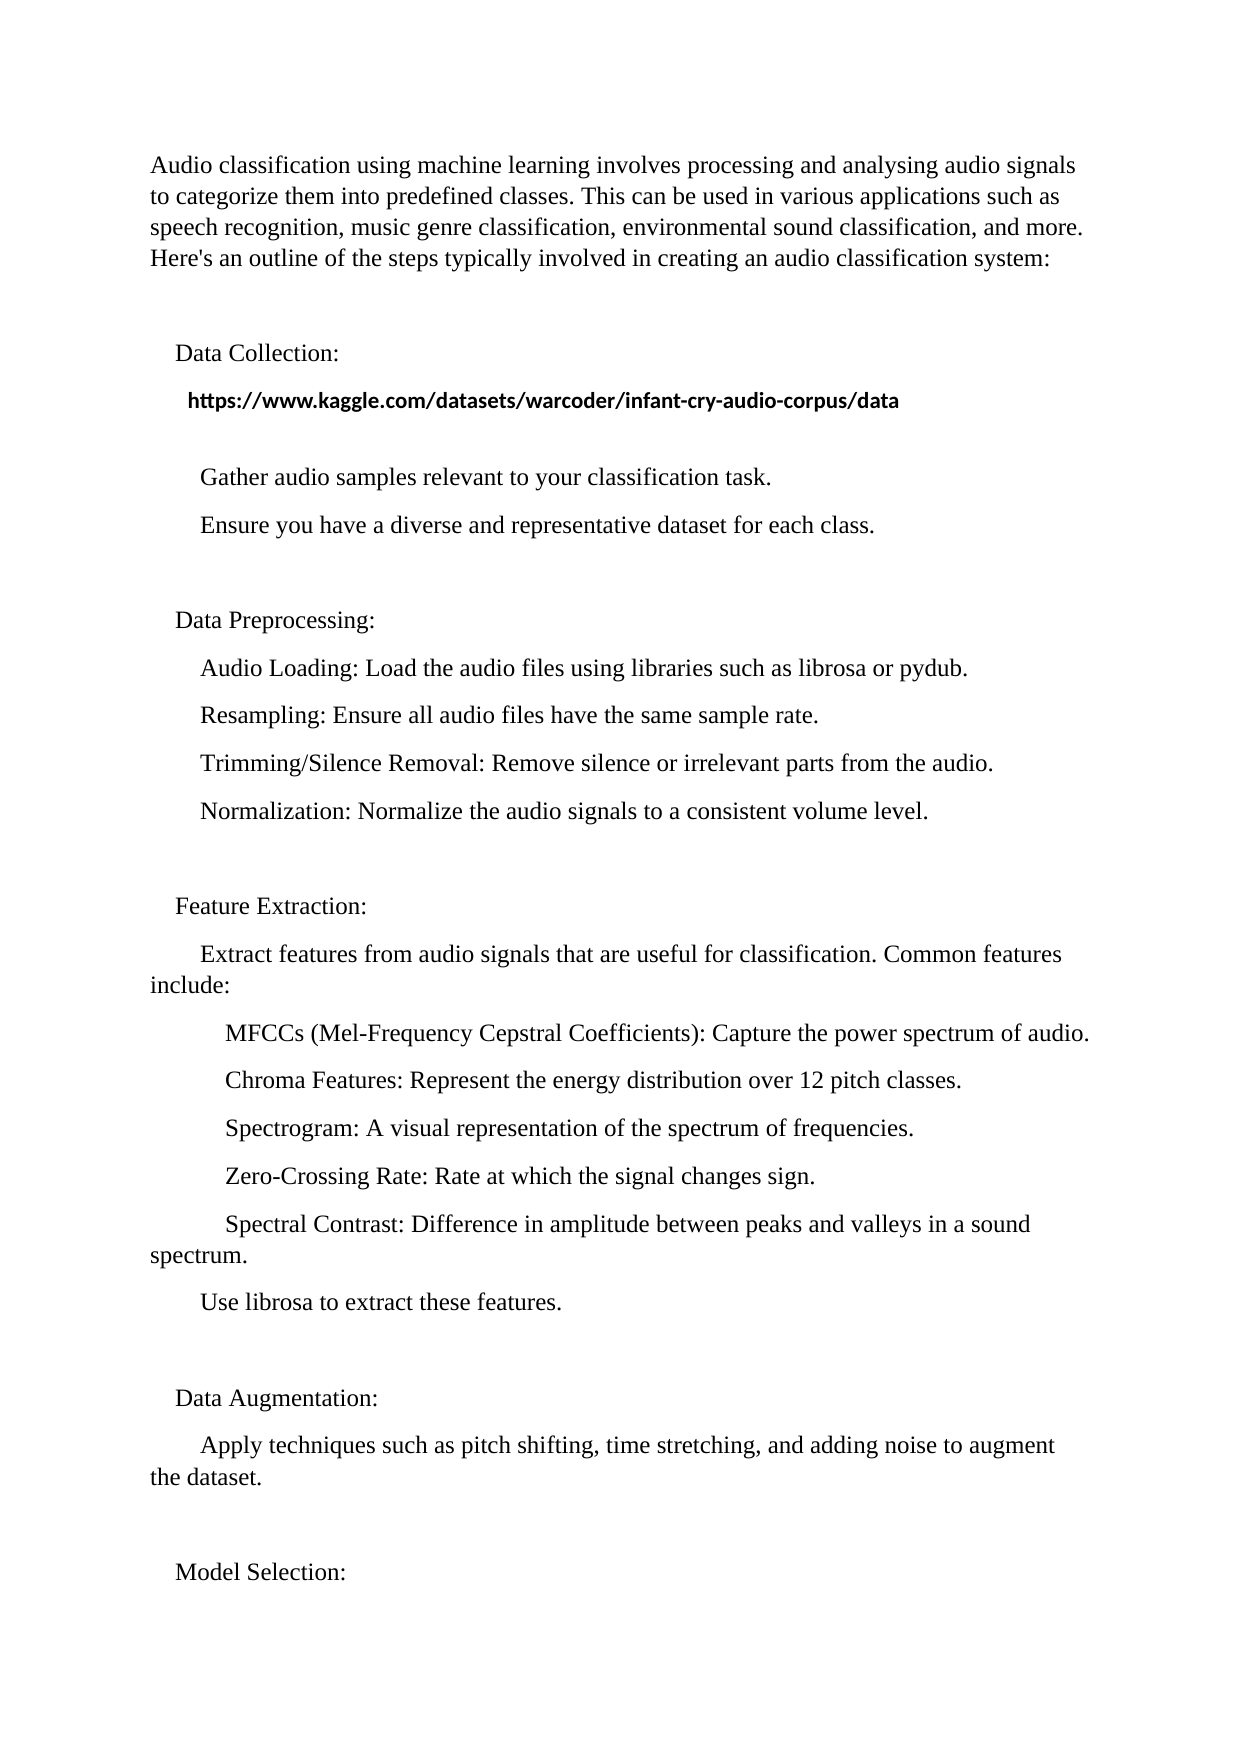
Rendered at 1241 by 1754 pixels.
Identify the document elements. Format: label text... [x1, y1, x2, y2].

text Spectrogram: A visual representation of the spectrum of frequencies. [150, 1113, 1090, 1142]
text Data Preprocessing: [150, 605, 1090, 634]
text Ensure you have a diverse and representative dataset for each class. [150, 510, 1090, 538]
text Chroma Features: Represent the energy distribution over 12 pitch classes. [150, 1066, 1090, 1094]
text Spectral Contrast: Difference in amplitude between peaks and valleys in a sound spectrum. [150, 1209, 1090, 1268]
text Data Augmentation: [150, 1383, 1090, 1412]
text Use librosa to extract these features. [150, 1287, 1090, 1316]
text Gather audio samples relevant to your classification task. [150, 462, 1090, 491]
text Normalization: Normalize the audio signals to a consistent volume level. [150, 796, 1090, 825]
text Model Selection: [150, 1557, 1090, 1586]
text Audio Loading: Load the audio files using libraries such as librosa or pydub. [150, 653, 1090, 682]
text Extract features from audio signals that are useful for classification. Common features include: [150, 939, 1090, 999]
text Data Collection: [150, 338, 1090, 367]
text Apply techniques such as pitch shifting, time stretching, and adding noise to augment the dataset. [150, 1431, 1090, 1490]
text Zero-Crossing Rate: Rate at which the signal changes sign. [150, 1161, 1090, 1190]
text Audio classification using machine learning involves processing and analysing audio signals to categorize them into predefined classes. This can be used in various applications such as speech recognition, music genre classification, environmental sound classification, and more. Here's an outline of the steps typically involved in creating an audio classification system: [150, 150, 1090, 272]
text https://www.kaggle.com/datasets/warcoder/infant-cry-audio-corpus/data [187, 386, 1090, 414]
text Resampling: Ensure all audio files have the same sample rate. [150, 701, 1090, 729]
text Feature Extraction: [150, 891, 1090, 920]
text Trimming/Silence Removal: Remove silence or irrelevant parts from the audio. [150, 748, 1090, 777]
text MFCCs (Mel-Frequency Cepstral Coefficients): Capture the power spectrum of audio. [150, 1018, 1090, 1047]
